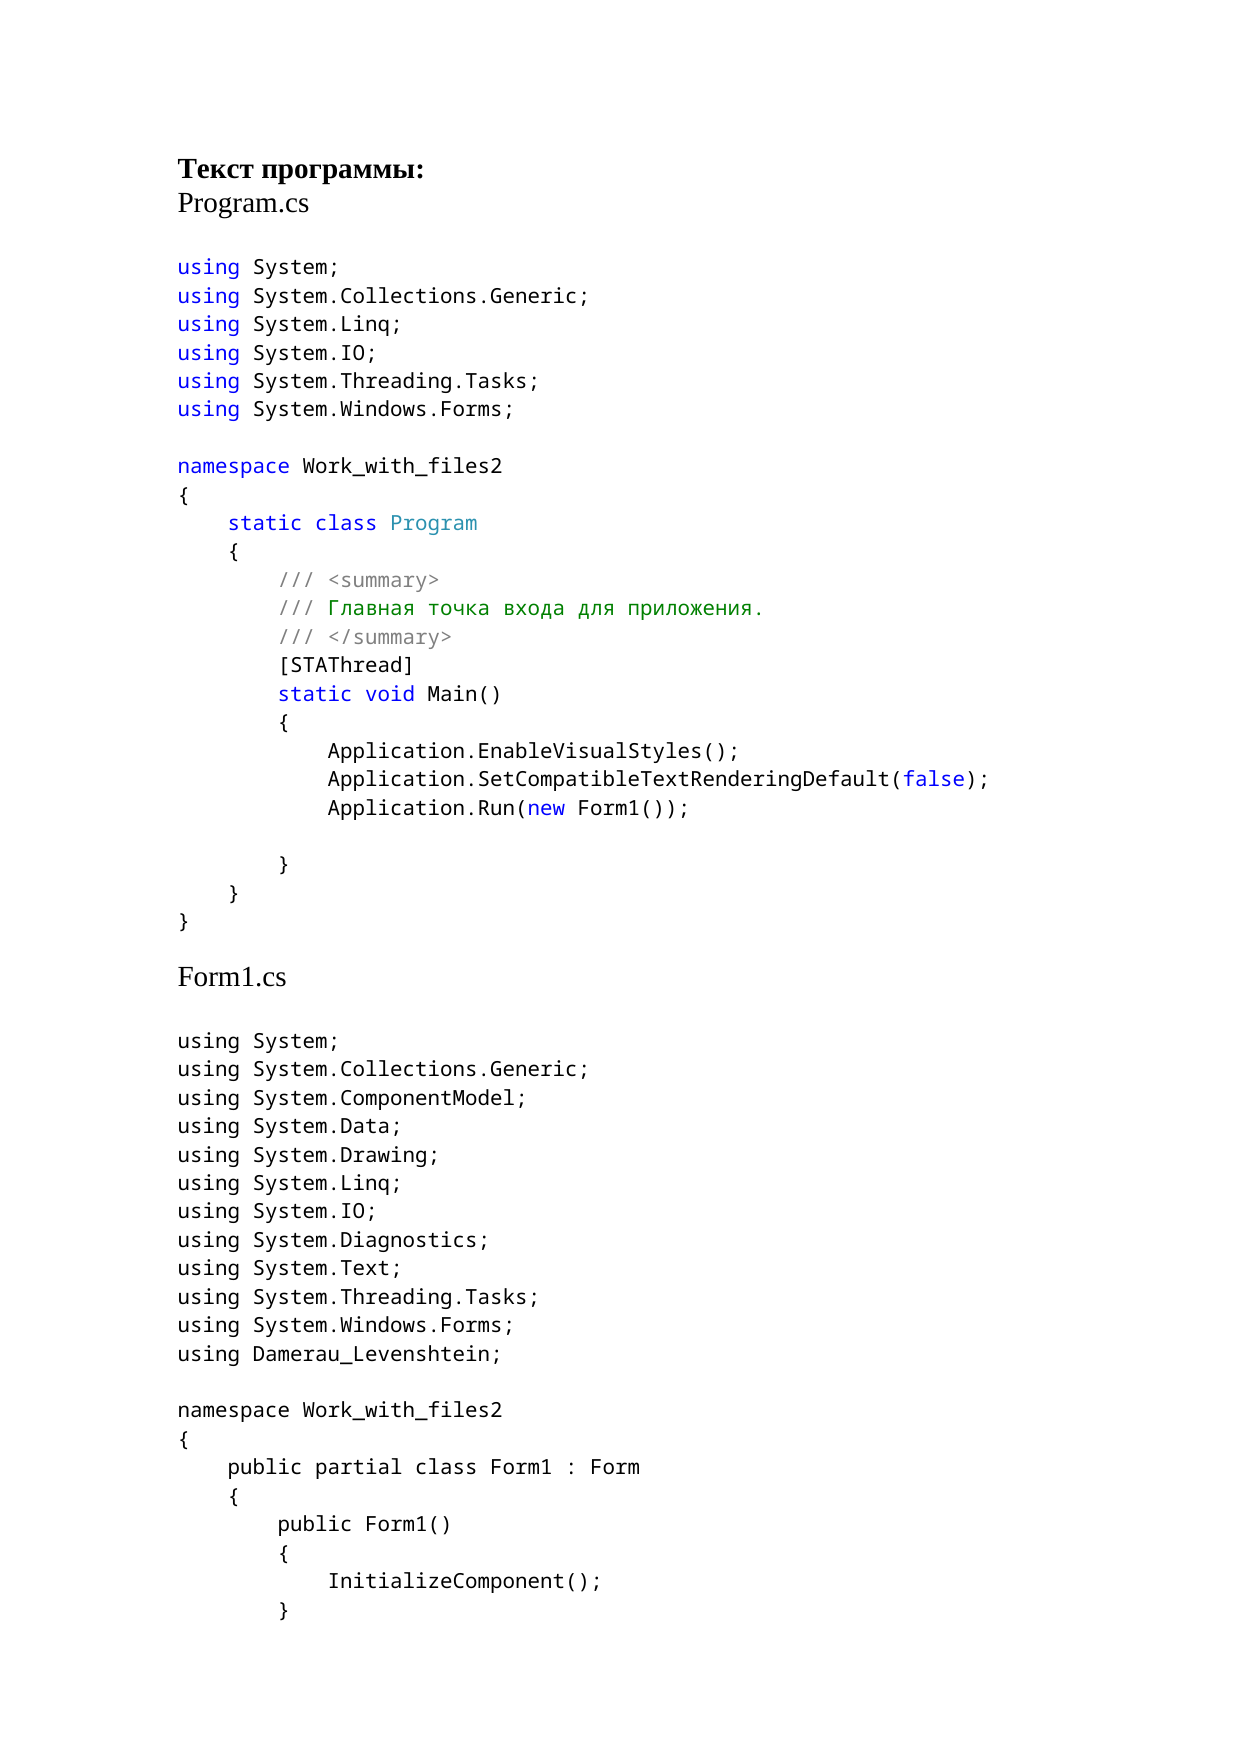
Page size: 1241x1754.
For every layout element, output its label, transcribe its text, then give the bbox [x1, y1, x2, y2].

text using System.Collections.Generic; [177, 281, 1152, 309]
text /// <summary> [177, 565, 1152, 593]
text namespace Work_with_files2 [177, 451, 1152, 480]
text using System.Linq; [177, 309, 1152, 338]
text { [177, 707, 1152, 736]
text Application.SetCompatibleTextRenderingDefault(false); [177, 764, 1152, 793]
text using System.IO; [177, 338, 1152, 366]
text static class Program [177, 508, 1152, 537]
text using System.Drawing; [177, 1140, 1152, 1168]
text InitializeComponent(); [177, 1566, 1152, 1595]
text using System; [177, 252, 1152, 281]
text { [177, 537, 1152, 565]
text public partial class Form1 : Form [177, 1452, 1152, 1481]
text using System.Collections.Generic; [177, 1054, 1152, 1083]
text using System.Threading.Tasks; [177, 1282, 1152, 1310]
text { [177, 1538, 1152, 1566]
text using System.IO; [177, 1197, 1152, 1225]
text /// Главная точка входа для приложения. [177, 593, 1152, 622]
text using System.Threading.Tasks; [177, 366, 1152, 394]
text using System.Data; [177, 1111, 1152, 1140]
text using System.Windows.Forms; [177, 394, 1152, 423]
text using System.Linq; [177, 1168, 1152, 1197]
text } [177, 849, 1152, 878]
text using Damerau_Levenshtein; [177, 1339, 1152, 1367]
text { [177, 1424, 1152, 1452]
text { [177, 480, 1152, 508]
text Application.EnableVisualStyles(); [177, 736, 1152, 764]
text Form1.cs [177, 959, 1152, 992]
text Program.cs [177, 185, 1152, 219]
text Application.Run(new Form1()); [177, 793, 1152, 821]
text [STAThread] [177, 650, 1152, 679]
text using System.Diagnostics; [177, 1225, 1152, 1253]
text } [177, 878, 1152, 906]
text } [177, 1595, 1152, 1623]
text { [177, 1481, 1152, 1509]
text static void Main() [177, 679, 1152, 707]
text using System.ComponentModel; [177, 1083, 1152, 1111]
text /// </summary> [177, 622, 1152, 650]
text using System.Text; [177, 1253, 1152, 1282]
text } [177, 906, 1152, 935]
text using System.Windows.Forms; [177, 1310, 1152, 1339]
text using System; [177, 1026, 1152, 1054]
text Текст программы: [177, 152, 1152, 185]
text namespace Work_with_files2 [177, 1396, 1152, 1424]
text public Form1() [177, 1509, 1152, 1538]
